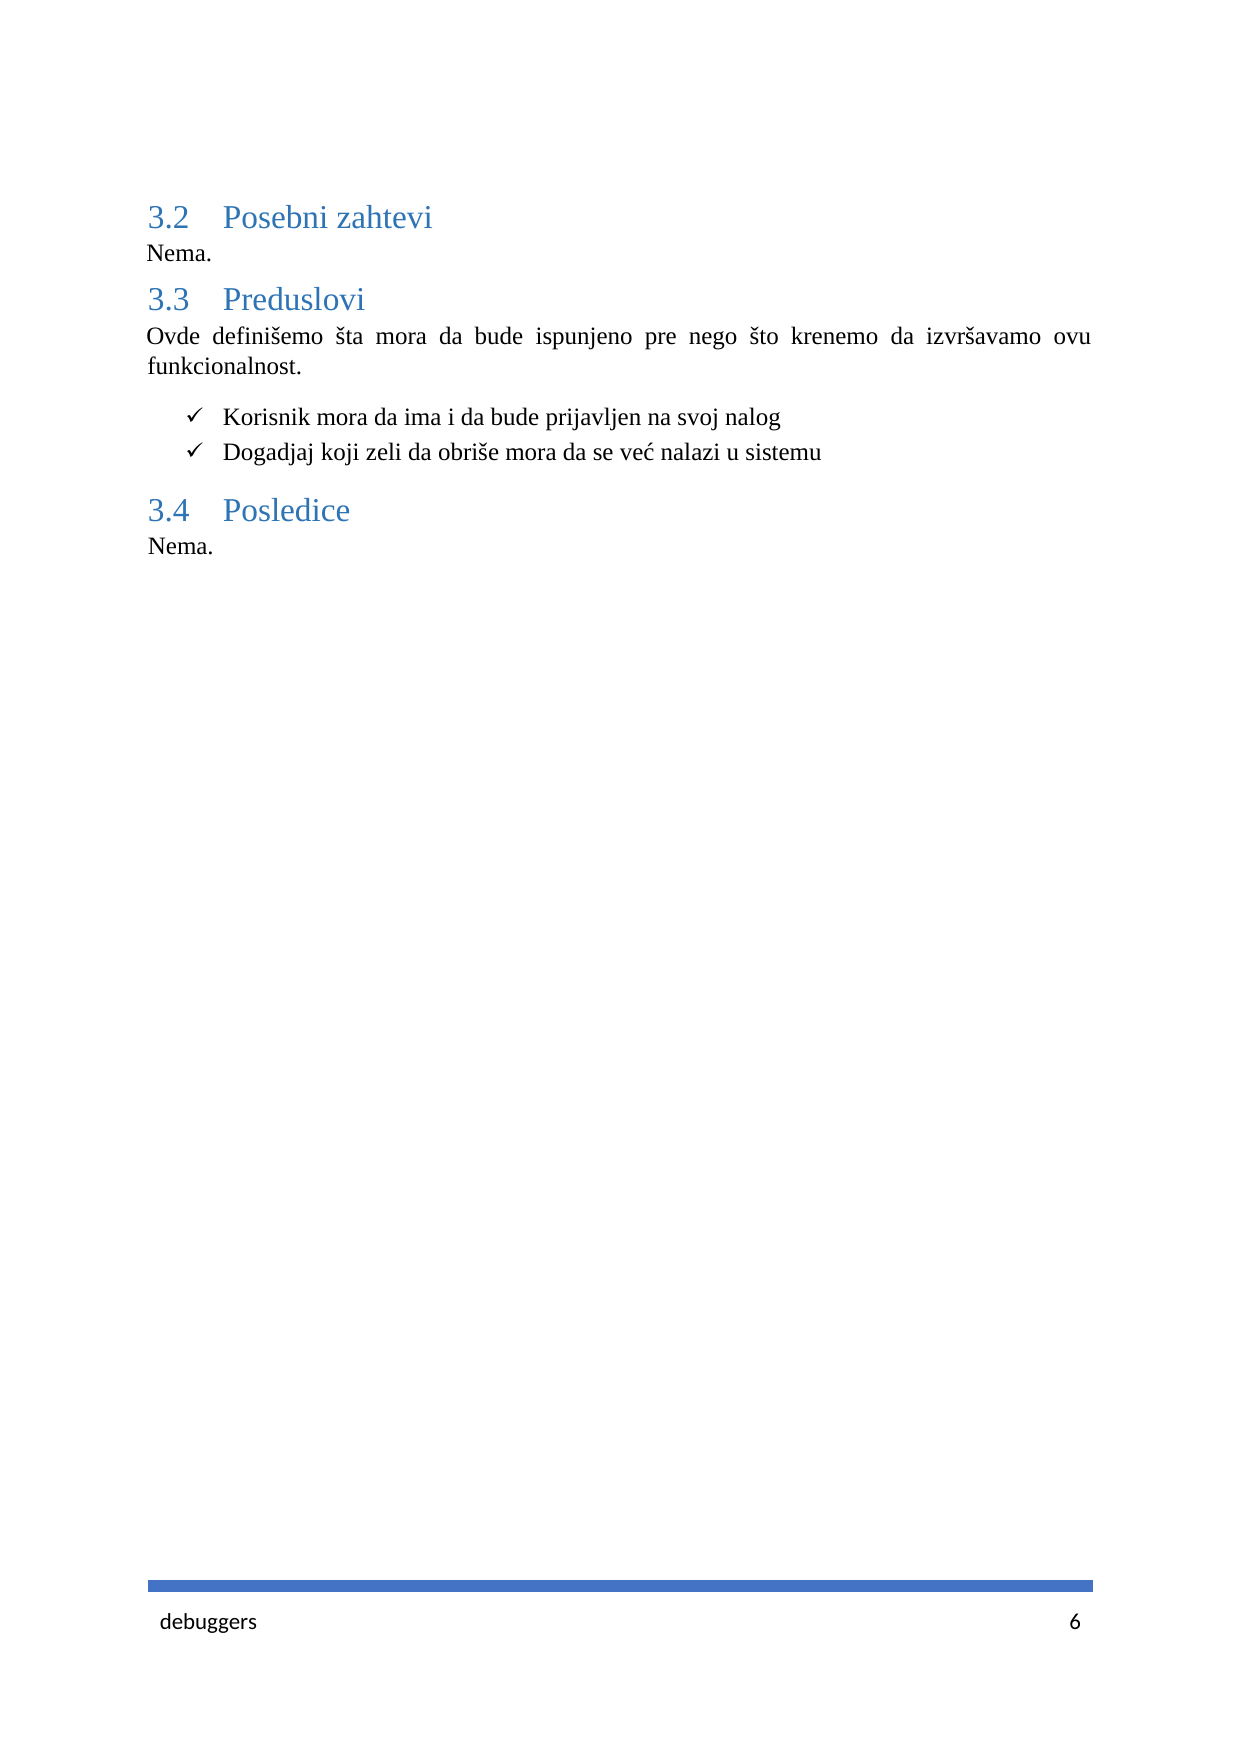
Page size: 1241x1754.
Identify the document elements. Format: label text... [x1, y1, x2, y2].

list Korisnik mora da ima i da bude prijavljen na svoj nalog [185, 402, 1093, 431]
subtitle Posledice [148, 490, 1093, 528]
subtitle Preduslovi [148, 279, 1093, 318]
text Ovde definišemo šta mora da bude ispunjeno pre nego što krenemo da izvršavamo ovu funkcionalnost. [146, 321, 1093, 380]
text Nema. [146, 238, 1093, 267]
subtitle Posebni zahtevi [148, 197, 1093, 235]
text Nema. [148, 531, 1093, 560]
list Dogadjaj koji zeli da obriše mora da se već nalazi u sistemu [185, 437, 1093, 465]
